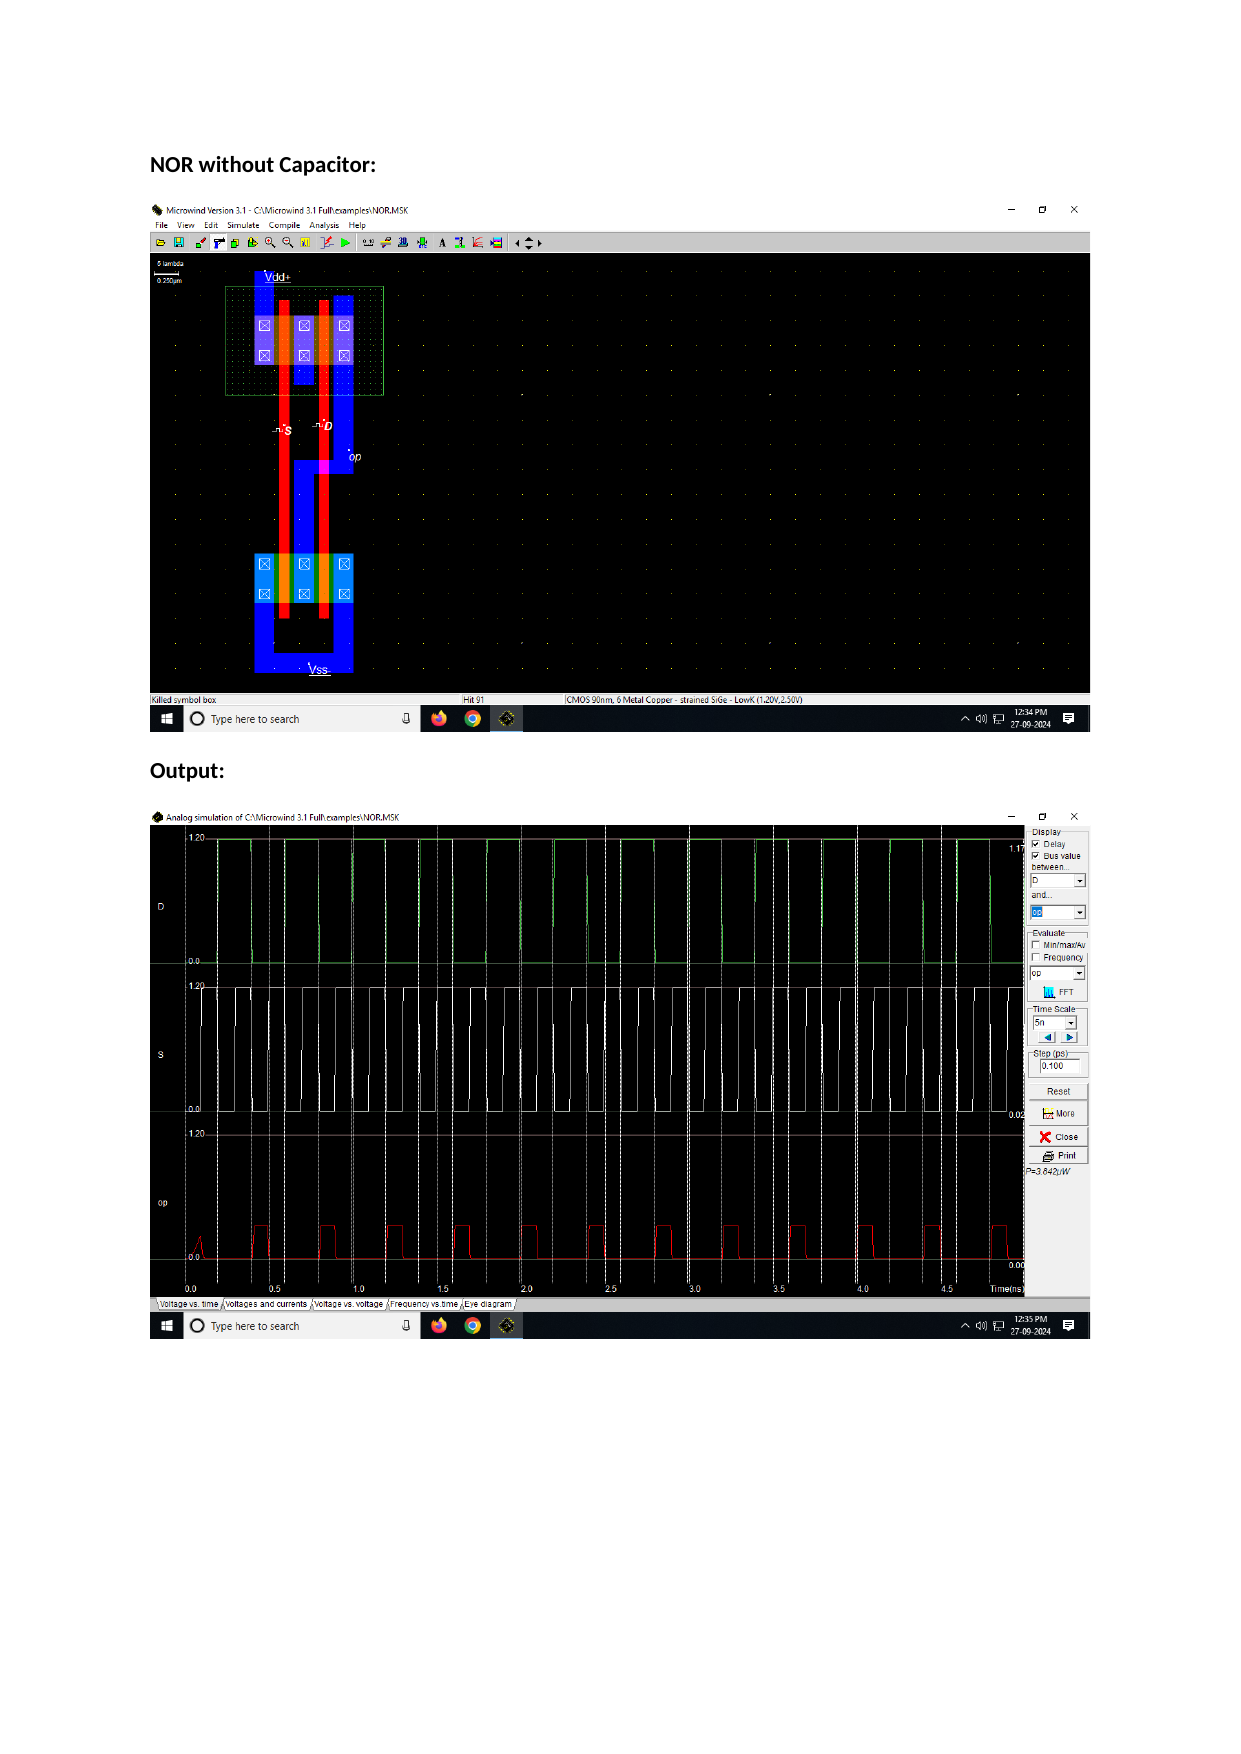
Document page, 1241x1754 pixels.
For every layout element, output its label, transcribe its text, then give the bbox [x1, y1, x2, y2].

text Output: [150, 757, 1090, 785]
picture [150, 809, 1091, 1339]
text NOR without Capacitor: [150, 150, 1090, 178]
picture [150, 203, 1091, 732]
